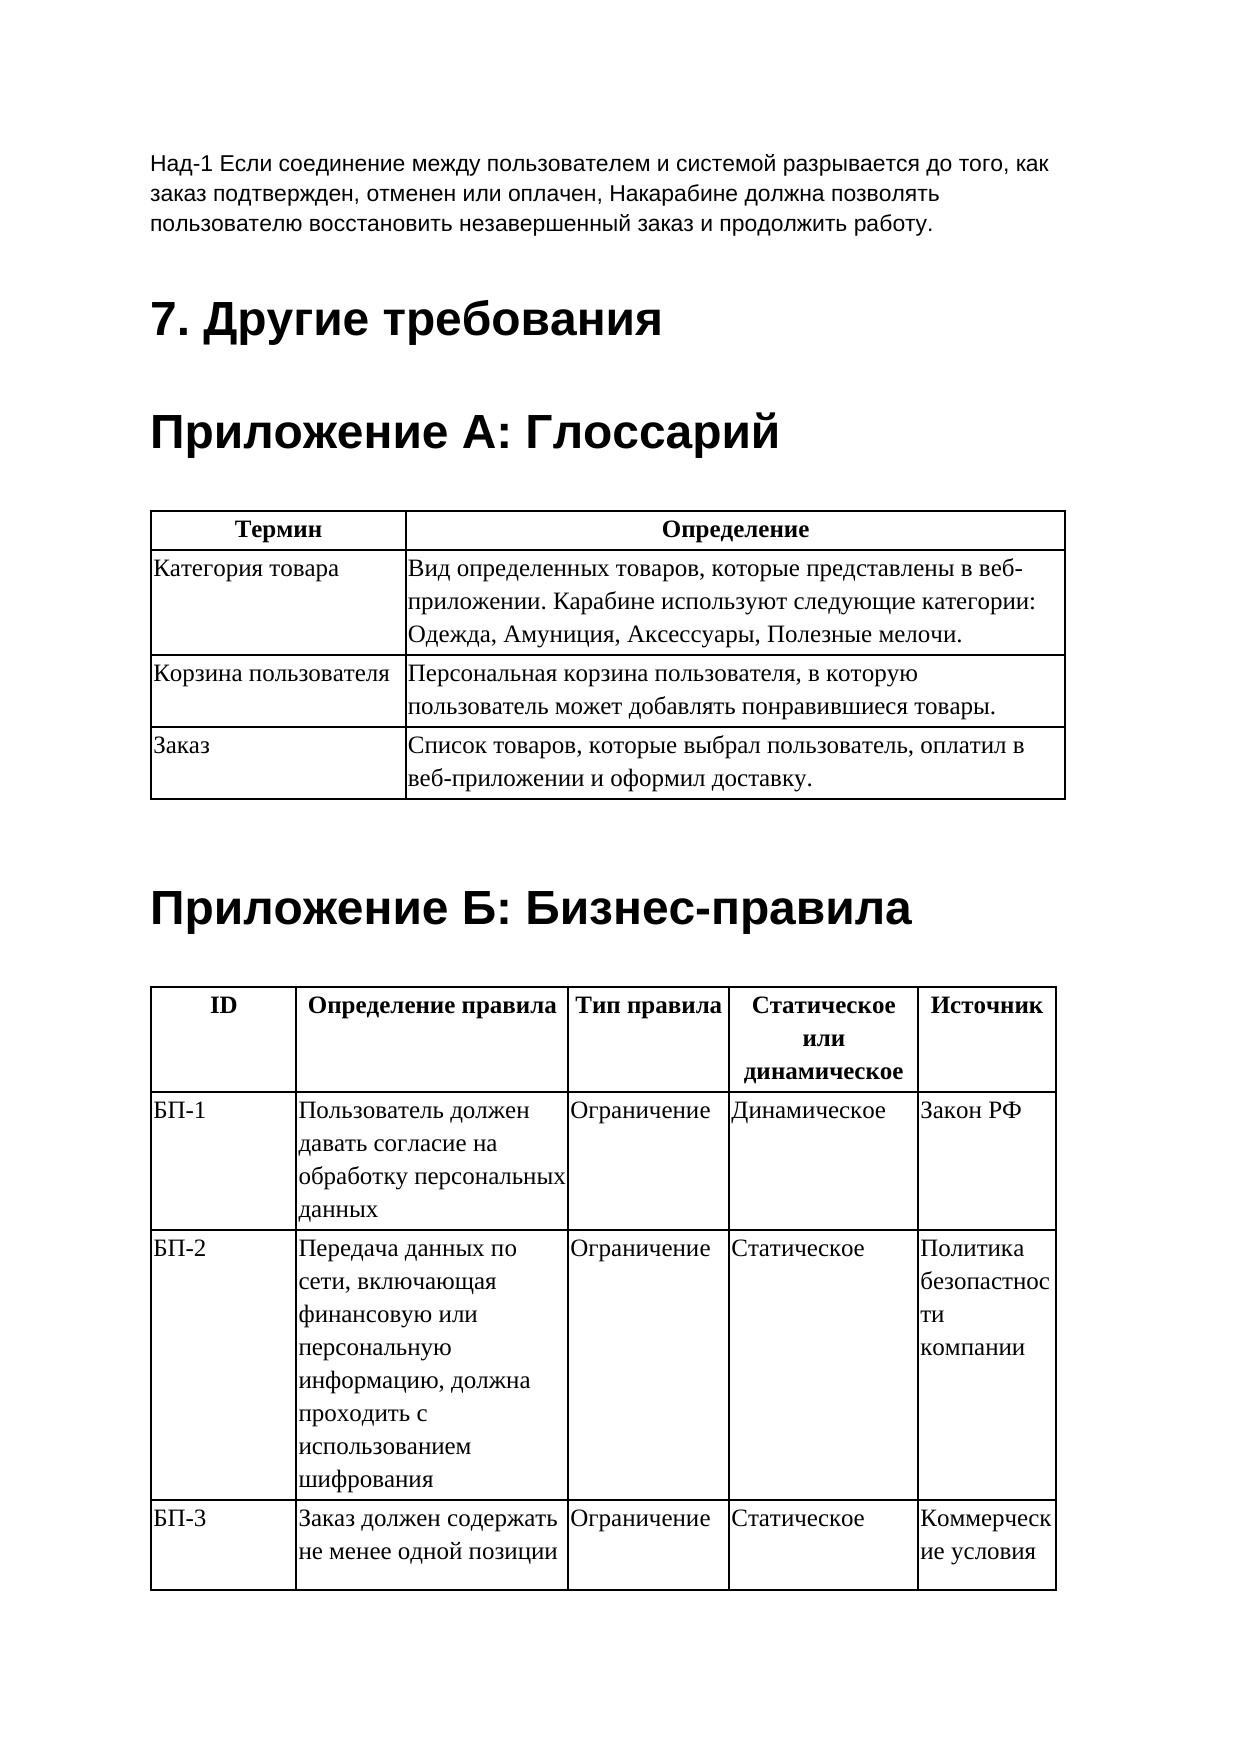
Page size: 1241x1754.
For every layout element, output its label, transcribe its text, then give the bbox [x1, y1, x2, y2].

table_header ID [152, 988, 295, 1091]
subtitle Приложение Б: Бизнес-правила [150, 880, 1090, 935]
table_cell Заказ [152, 728, 405, 797]
table_cell БП-2 [152, 1231, 295, 1499]
table_cell Список товаров, которые выбрал пользователь, оплатил в веб-приложении и оформил доставку. [407, 728, 1064, 797]
table_cell Корзина пользователя [152, 656, 405, 726]
table_cell Персональная корзина пользователя, в которую пользователь может добавлять понравившиеся товары. [407, 656, 1064, 726]
table_header Определение правила [297, 988, 567, 1091]
table_cell Передача данных по сети, включающая финансовую или персональную информацию, должна проходить с использованием шифрования [297, 1231, 567, 1499]
table_header Источник [919, 988, 1055, 1091]
table_cell Статическое [730, 1231, 917, 1499]
table_cell Категория товара [152, 551, 405, 654]
table_cell Закон РФ [919, 1093, 1055, 1229]
table_cell Динамическое [730, 1093, 917, 1229]
table_cell БП-1 [152, 1093, 295, 1229]
table_cell Вид определенных товаров, которые представлены в веб-приложении. Карабине используют следующие категории: Одежда, Амуниция, Аксессуары, Полезные мелочи. [407, 551, 1064, 654]
text Над-1 Если соединение между пользователем и системой разрывается до того, как заказ подтвержден, отменен или оплачен, Накарабине должна позволять пользователю восстановить незавершенный заказ и продолжить работу. [150, 150, 1090, 237]
subtitle 7. Другие требования [150, 291, 1090, 346]
table_header Тип правила [569, 988, 728, 1091]
subtitle Приложение А: Глоссарий [150, 404, 1090, 459]
table_header Термин [152, 512, 405, 549]
table_cell Ограничение [569, 1501, 728, 1589]
table_cell БП-3 [152, 1501, 295, 1589]
table_header Статическое или динамическое [730, 988, 917, 1091]
table_cell Пользователь должен давать согласие на обработку персональных данных [297, 1093, 567, 1229]
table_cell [297, 1501, 567, 1589]
table_cell Ограничение [569, 1093, 728, 1229]
table_cell Статическое [730, 1501, 917, 1589]
table_header Определение [407, 512, 1064, 549]
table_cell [919, 1501, 1055, 1589]
table_cell Политика безопастности компании [919, 1231, 1055, 1499]
table_cell Ограничение [569, 1231, 728, 1499]
